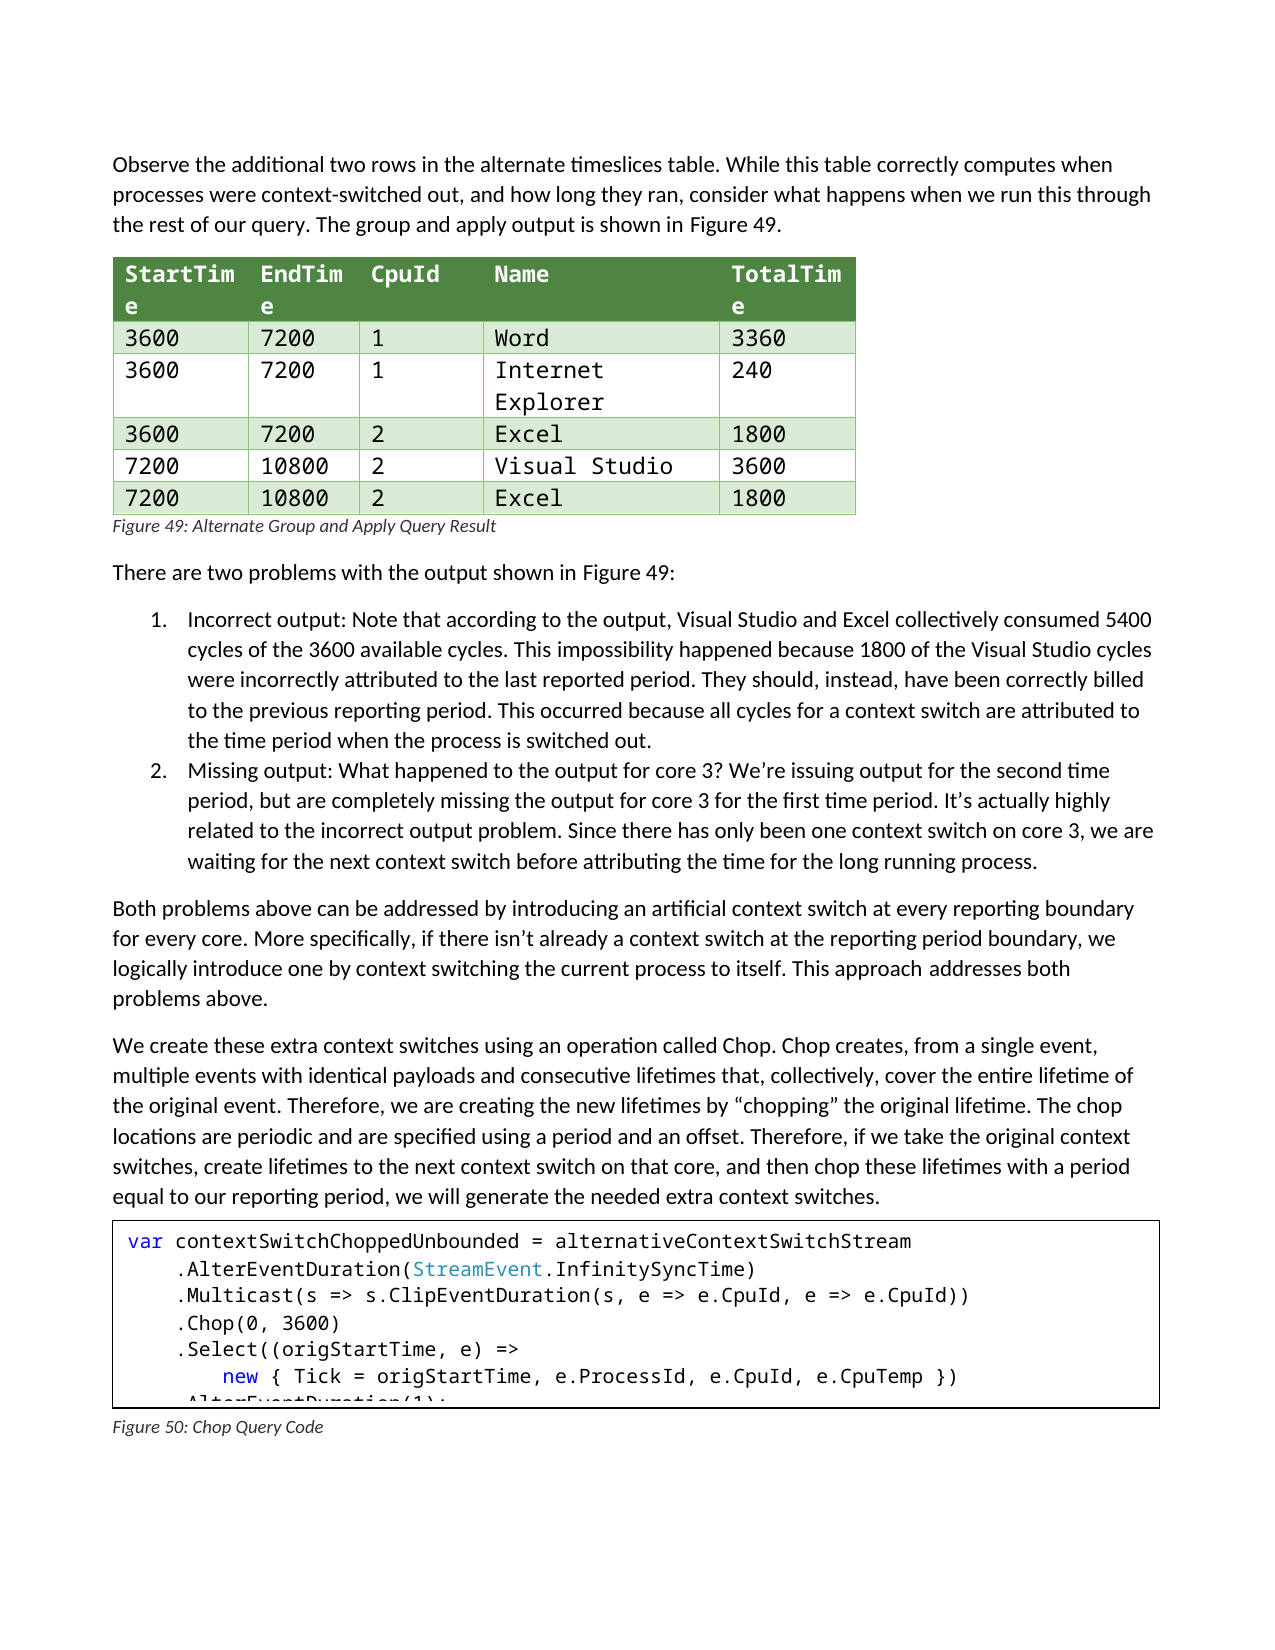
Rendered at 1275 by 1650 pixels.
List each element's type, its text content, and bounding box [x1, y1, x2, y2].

table_cell 1800 [720, 482, 855, 513]
table_cell 1 [360, 354, 483, 417]
table_cell 3600 [114, 322, 248, 353]
table_header EndTime [249, 258, 359, 321]
table_cell Internet Explorer [484, 354, 719, 417]
table_cell 7200 [249, 418, 359, 449]
table_cell 3600 [720, 450, 855, 481]
table_cell Excel [484, 482, 719, 513]
text We create these extra context switches using an operation called Chop. Chop creates, from a single event, multiple events with identical payloads and consecutive lifetimes that, collectively, cover the entire lifetime of the original event. Therefore, we are creating the new lifetimes by “chopping” the original lifetime. The chop locations are periodic and are specified using a period and an offset. Therefore, if we take the original context switches, create lifetimes to the next context switch on that core, and then chop these lifetimes with a period equal to our reporting period, we will generate the needed extra context switches. [112, 1031, 1162, 1210]
table_header Name [484, 258, 719, 321]
list Missing output: What happened to the output for core 3? We’re issuing output for the second time period, but are completely missing the output for core 3 for the first time period. It’s actually highly related to the incorrect output problem. Since there has only been one context switch on core 3, we are waiting for the next context switch before attributing the time for the long running process. [150, 756, 1162, 875]
table_cell Excel [484, 418, 719, 449]
table_cell 7200 [249, 354, 359, 417]
table_cell 10800 [249, 450, 359, 481]
table_cell 3600 [114, 354, 248, 417]
table_header TotalTime [720, 258, 855, 321]
table_cell 2 [360, 482, 483, 513]
table_cell 7200 [114, 450, 248, 481]
text Both problems above can be addressed by introducing an artificial context switch at every reporting boundary for every core. More specifically, if there isn’t already a context switch at the reporting period boundary, we logically introduce one by context switching the current process to itself. This approach addresses both problems above. [112, 894, 1162, 1012]
table_cell 2 [360, 450, 483, 481]
text Observe the additional two rows in the alternate timeslices table. While this table correctly computes when processes were contextswitched out, and how long they ran, consider what happens when we run this through the rest of our query. The group and apply output is shown in Figure 49. [112, 150, 1162, 238]
table_cell 7200 [249, 322, 359, 353]
table_cell 3600 [114, 418, 248, 449]
table_cell 1800 [720, 418, 855, 449]
table_cell 3360 [720, 322, 855, 353]
table_cell 1 [360, 322, 483, 353]
table_cell 2 [360, 418, 483, 449]
table_cell Word [484, 322, 719, 353]
table_cell 7200 [114, 482, 248, 513]
list Incorrect output: Note that according to the output, Visual Studio and Excel collectively consumed 5400 cycles of the 3600 available cycles. This impossibility happened because 1800 of the Visual Studio cycles were incorrectly attributed to the last reported period. They should, instead, have been correctly billed to the previous reporting period. This occurred because all cycles for a context switch are attributed to the time period when the process is switched out. [150, 605, 1162, 754]
table_header [360, 258, 483, 321]
table_cell 240 [720, 354, 855, 417]
table_cell Visual Studio [484, 450, 719, 481]
table_header StartTime [114, 258, 248, 321]
table_cell 10800 [249, 482, 359, 513]
